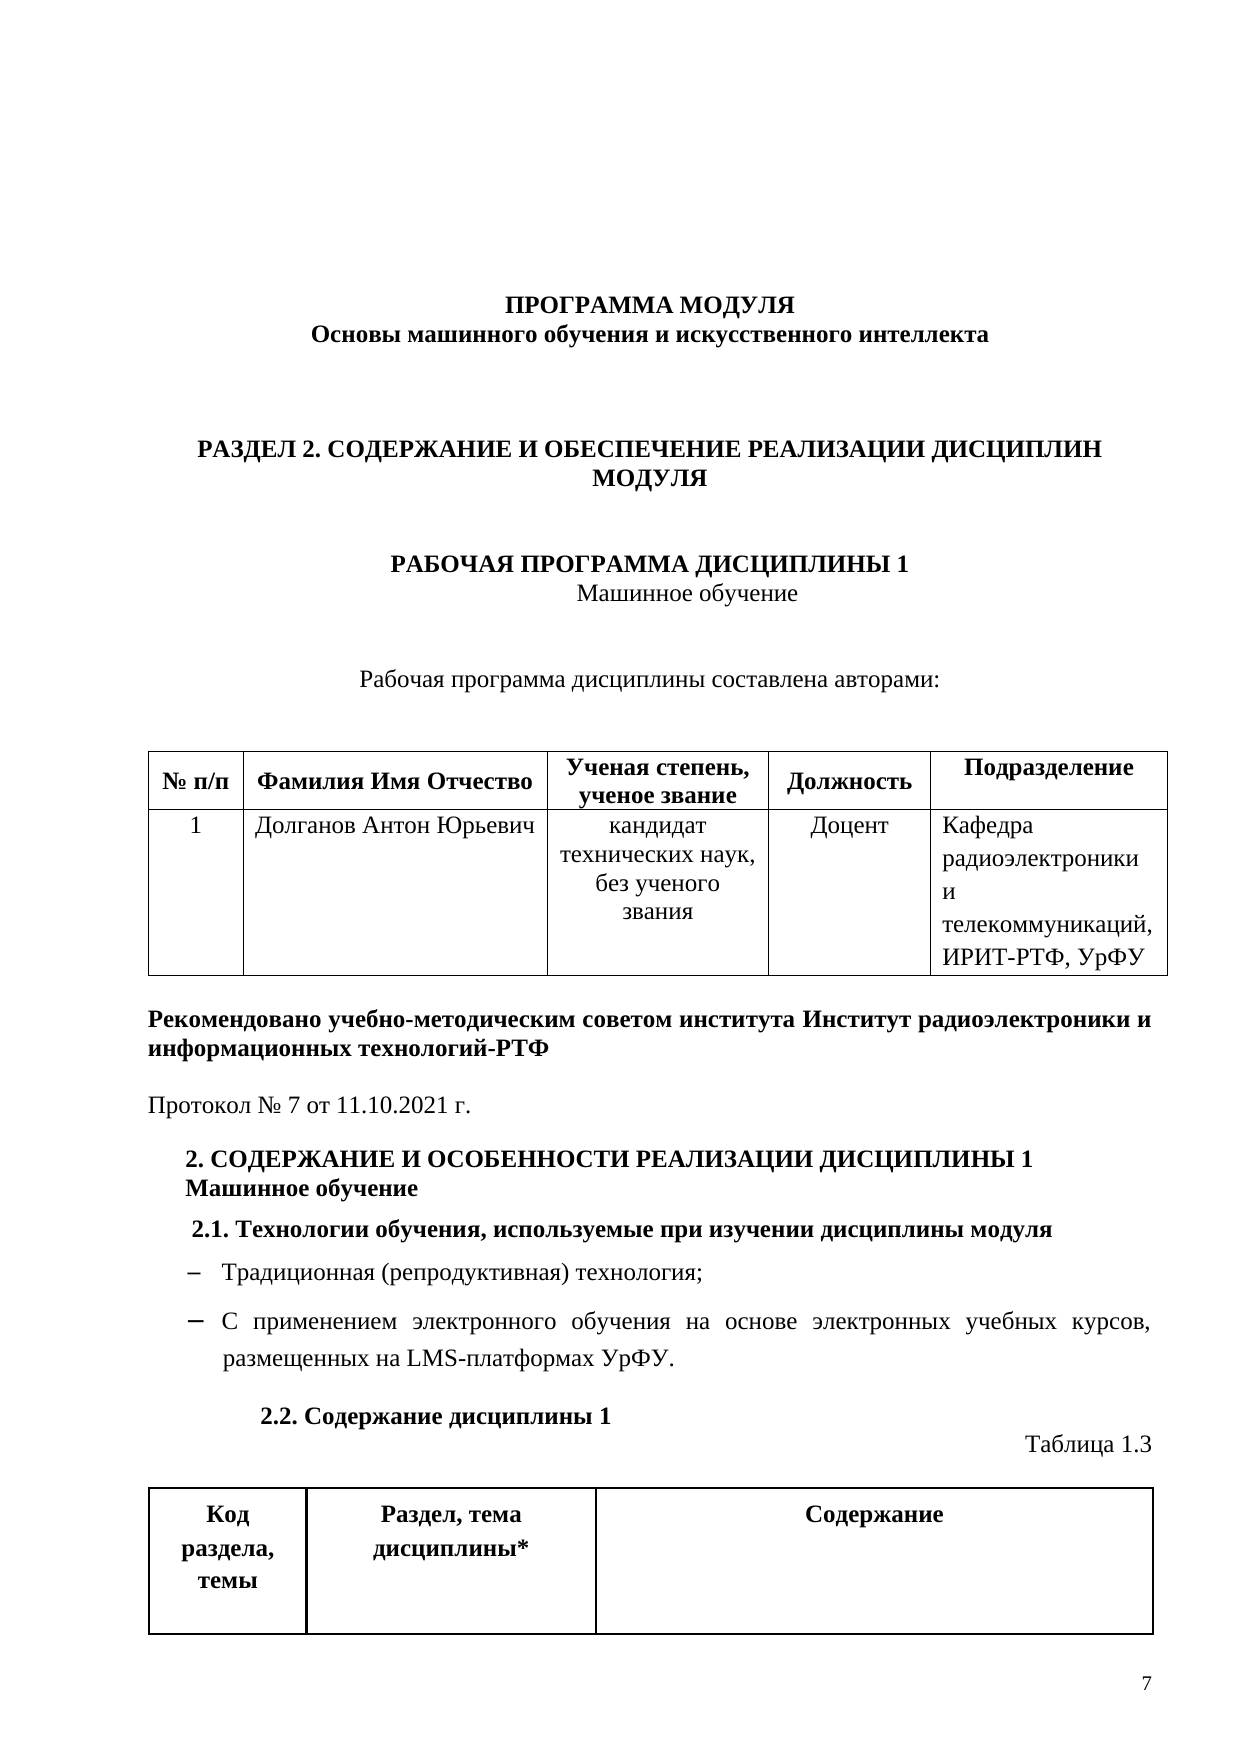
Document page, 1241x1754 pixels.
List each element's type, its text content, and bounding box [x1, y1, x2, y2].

list С применением электронного обучения на основе электронных учебных курсов, размещенных на LMS-платформах УрФУ. [185, 1292, 1152, 1372]
table_header Раздел, тема дисциплины* [308, 1489, 595, 1633]
table_header № п/п [149, 752, 243, 809]
table_header Код раздела, темы [150, 1489, 305, 1633]
text ПРОГРАММА МОДУЛЯ [148, 291, 1152, 319]
text РАБОЧАЯ ПРОГРАММА ДИСЦИПЛИНЫ 1 [148, 549, 1152, 578]
text Протокол № 7 от 11.10.2021 г. [148, 1091, 1152, 1119]
text 2.1. Технологии обучения, используемые при изучении дисциплины модуля [191, 1214, 1152, 1243]
table_cell 1 [149, 810, 243, 974]
list Традиционная (репродуктивная) технология; [185, 1249, 1152, 1292]
table_cell Долганов Антон Юрьевич [244, 810, 547, 974]
text Основы машинного обучения и искусственного интеллекта [148, 319, 1152, 348]
table_cell Кафедра радиоэлектроники и телекоммуникаций, ИРИТ-РТФ, УрФУ [931, 810, 1167, 974]
text 2.2. Содержание дисциплины 1 [260, 1401, 1152, 1429]
text Рекомендовано учебно-методическим советом института Институт радиоэлектроники и информационных технологий-РТФ [148, 1004, 1152, 1062]
text Машинное обучение [223, 578, 1152, 607]
table_header Ученая степень, ученое звание [548, 752, 768, 809]
text Таблица 1.3 [148, 1429, 1152, 1458]
table_cell Доцент [769, 810, 930, 974]
text РАЗДЕЛ 2. СОДЕРЖАНИЕ И ОБЕСПЕЧЕНИЕ РЕАЛИЗАЦИИ ДИСЦИПЛИН МОДУЛЯ [148, 434, 1152, 492]
table_header Должность [769, 752, 930, 809]
table_cell кандидат технических наук, без ученого звания [548, 810, 768, 974]
table_header Фамилия Имя Отчество [244, 752, 547, 809]
text 2. СОДЕРЖАНИЕ И ОСОБЕННОСТИ РЕАЛИЗАЦИИ ДИСЦИПЛИНЫ 1 Машинное обучение [185, 1144, 1152, 1202]
text Рабочая программа дисциплины составлена авторами: [148, 664, 1152, 693]
table_header Подразделение [931, 752, 1167, 809]
table_header Содержание [597, 1489, 1152, 1633]
